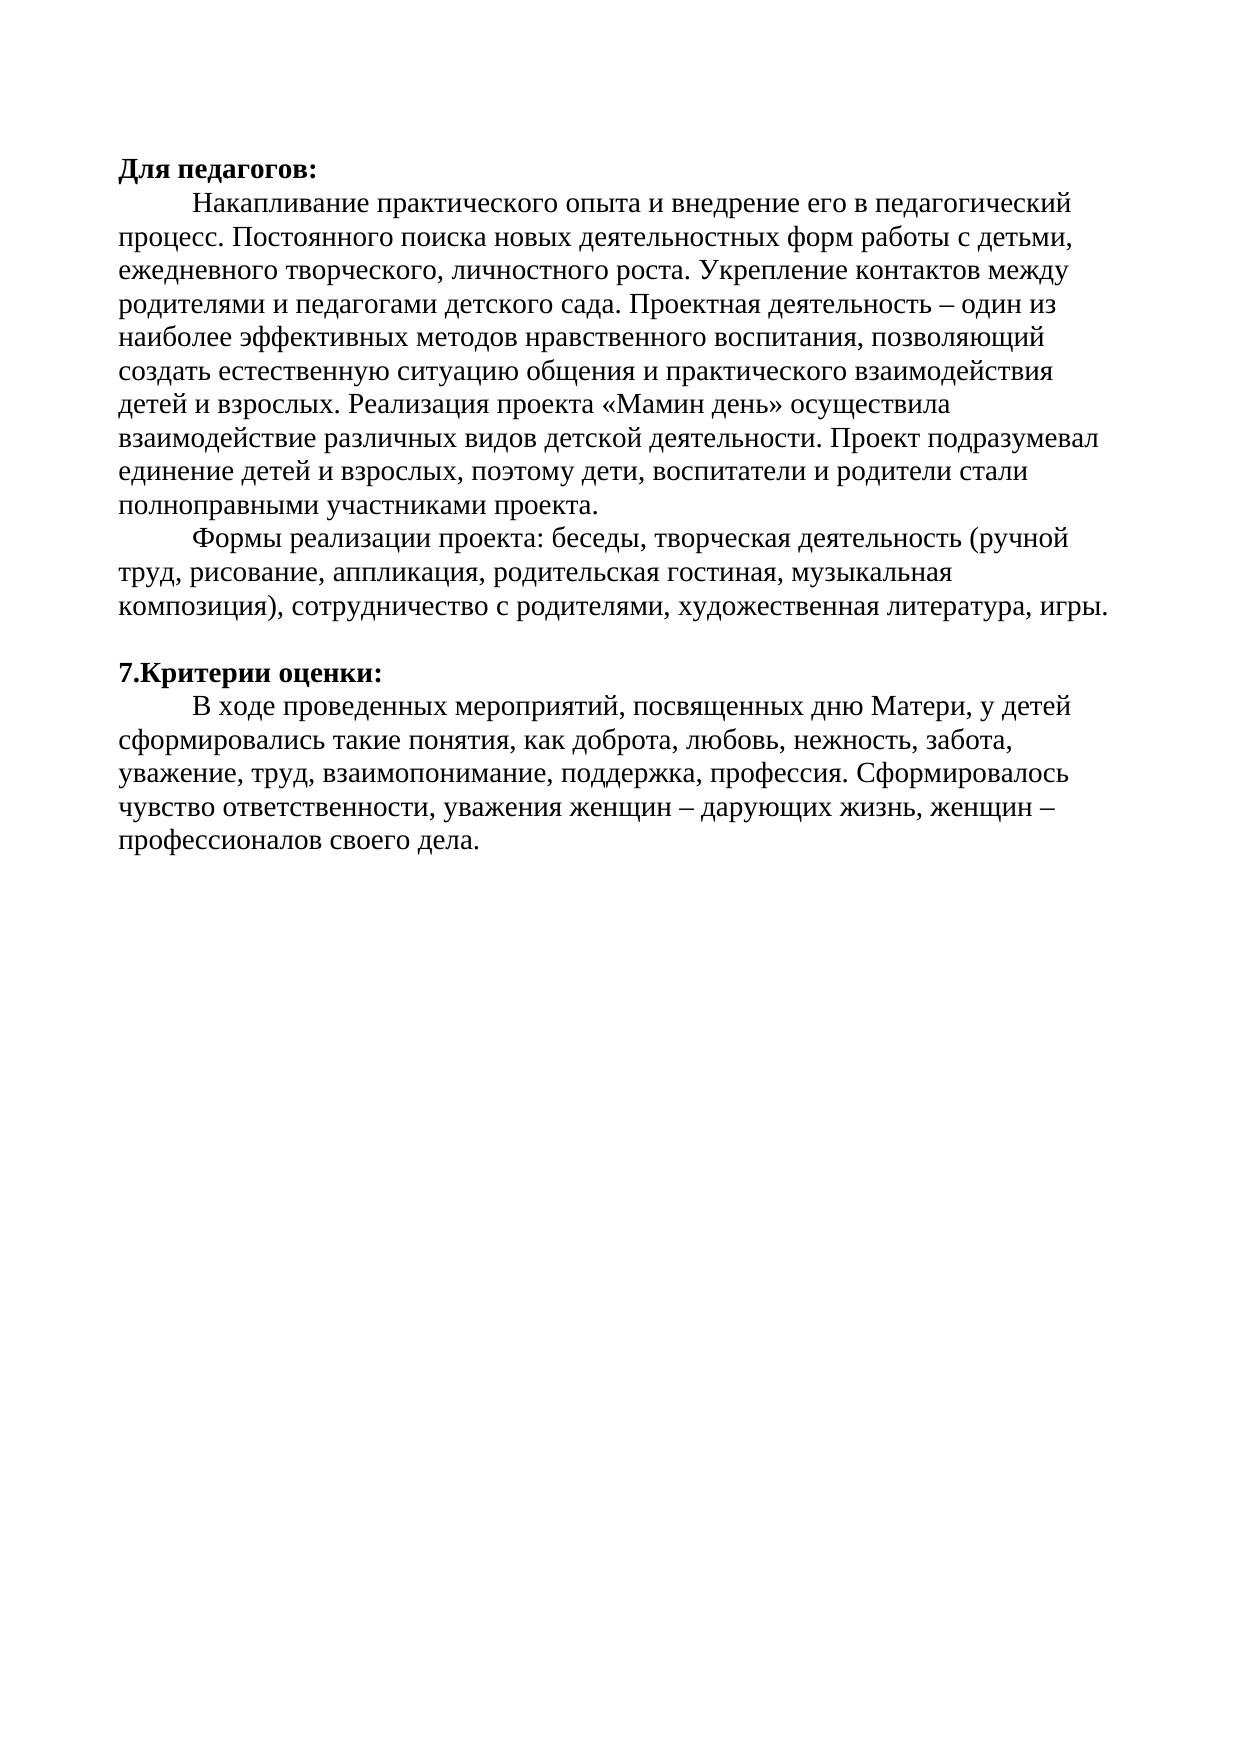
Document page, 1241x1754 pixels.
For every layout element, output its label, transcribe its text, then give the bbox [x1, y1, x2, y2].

text Накапливание практического опыта и внедрение его в педагогический процесс. Постоянного поиска новых деятельностных форм работы с детьми, ежедневного творческого, личностного роста. Укрепление контактов между родителями и педагогами детского сада. Проектная деятельность – один из наиболее эффективных методов нравственного воспитания, позволяющий создать естественную ситуацию общения и практического взаимодействия детей и взрослых. Реализация проекта «Мамин день» осуществила взаимодействие различных видов детской деятельности. Проект подразумевал единение детей и взрослых, поэтому дети, воспитатели и родители стали полноправными участниками проекта. [118, 185, 1122, 521]
text В ходе проведенных мероприятий, посвященных дню Матери, у детей сформировались такие понятия, как доброта, любовь, нежность, забота, уважение, труд, взаимопонимание, поддержка, профессия. Сформировалось чувство ответственности, уважения женщин – дарующих жизнь, женщин – профессионалов своего дела. [118, 688, 1122, 856]
text Для педагогов: [118, 152, 1122, 185]
text 7.Критерии оценки: [118, 655, 1122, 688]
text Формы реализации проекта: беседы, творческая деятельность (ручной труд, рисование, аппликация, родительская гостиная, музыкальная композиция), сотрудничество с родителями, художественная литература, игры. [118, 521, 1122, 621]
